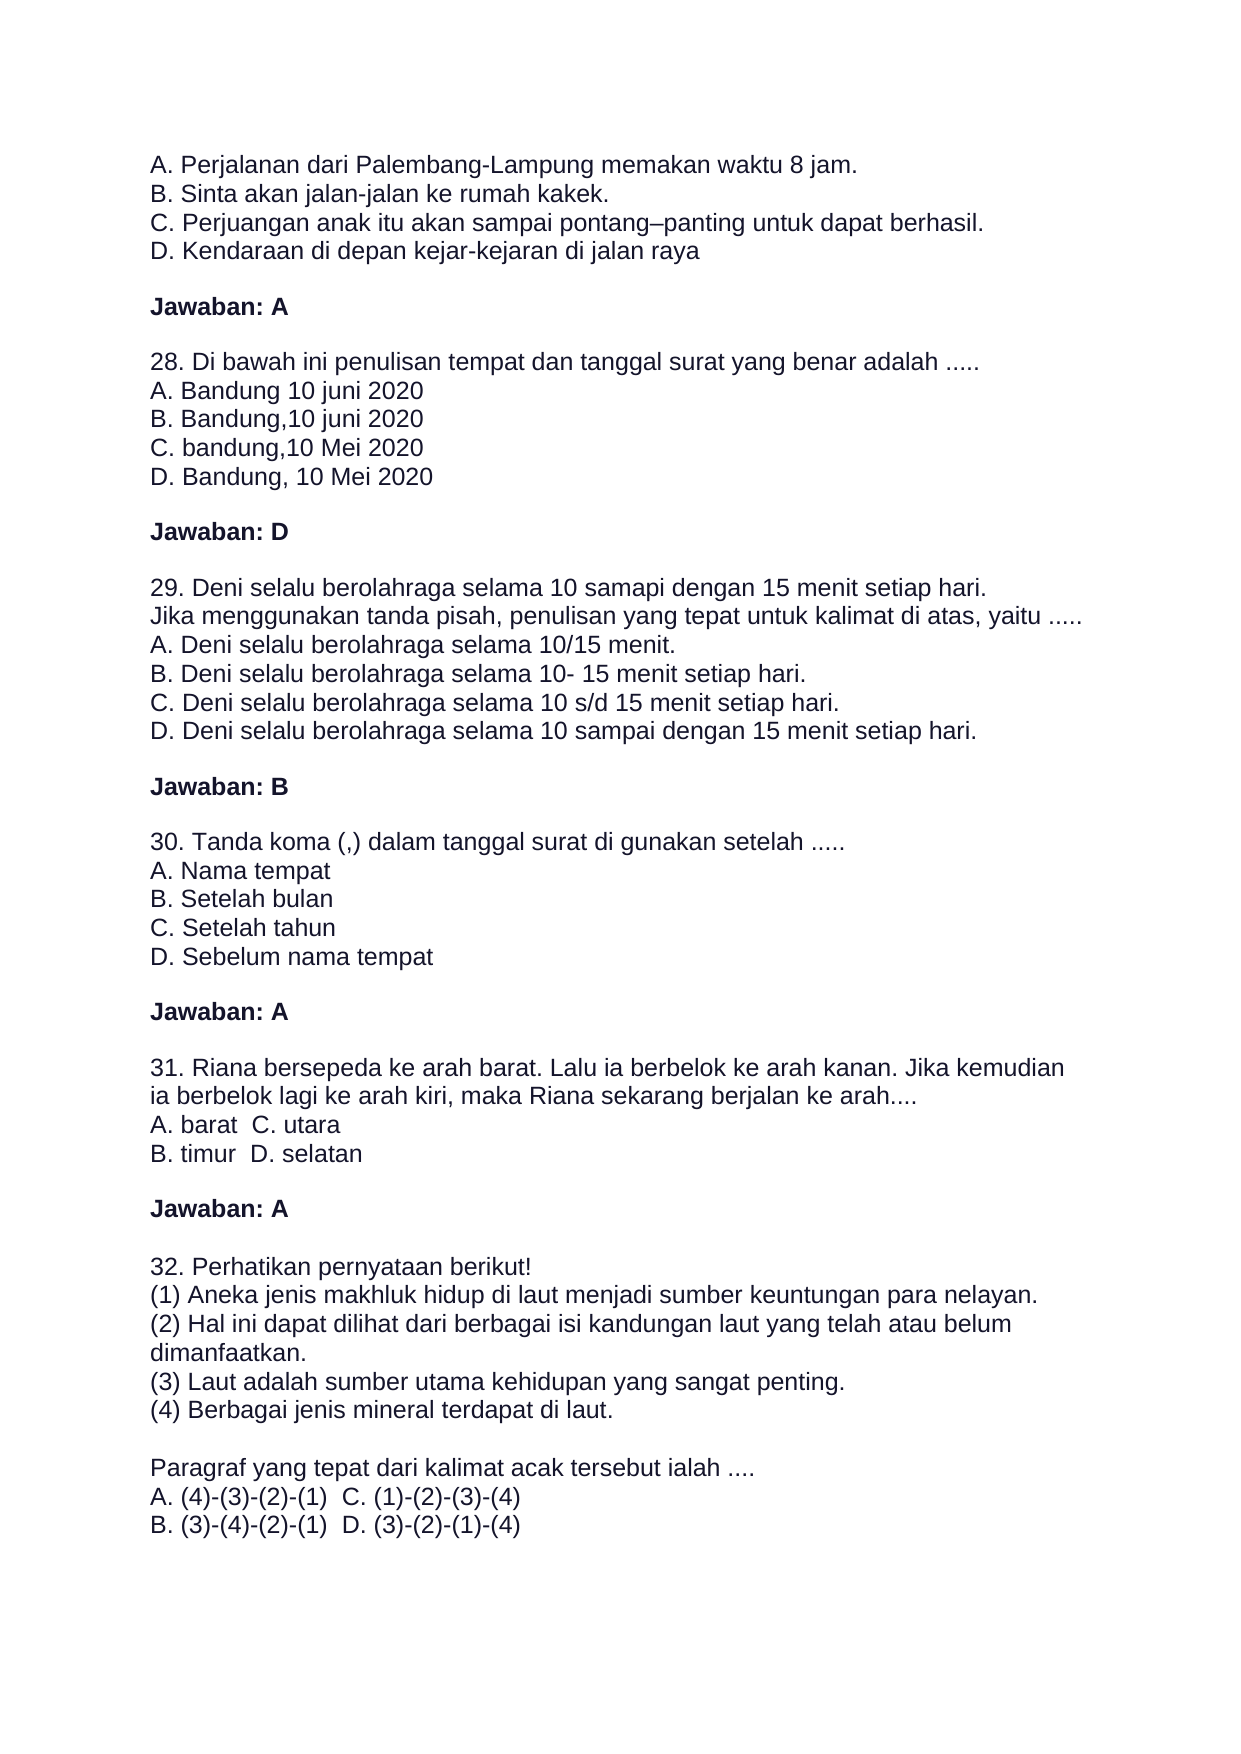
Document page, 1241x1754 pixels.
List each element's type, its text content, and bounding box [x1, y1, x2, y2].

text 31. Riana bersepeda ke arah barat. Lalu ia berbelok ke arah kanan. Jika kemudian ia berbelok lagi ke arah kiri, maka Riana sekarang berjalan ke arah.... A. barat C. utara B. timur D. selatan [150, 1052, 1090, 1167]
text 28. Di bawah ini penulisan tempat dan tanggal surat yang benar adalah ..... A. Bandung 10 juni 2020 B. Bandung,10 juni 2020 C. bandung,10 Mei 2020 D. Bandung, 10 Mei 2020 [150, 347, 1090, 491]
text 30. Tanda koma (,) dalam tanggal surat di gunakan setelah ..... A. Nama tempat B. Setelah bulan C. Setelah tahun D. Sebelum nama tempat [150, 827, 1090, 971]
text Jawaban: A [150, 997, 1090, 1026]
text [150, 150, 1090, 265]
text Jawaban: A [150, 292, 1090, 320]
text Jawaban: B [150, 772, 1090, 800]
text Jawaban: D [150, 517, 1090, 546]
text 29. Deni selalu berolahraga selama 10 samapi dengan 15 menit setiap hari. Jika menggunakan tanda pisah, penulisan yang tepat untuk kalimat di atas, yaitu ..... A. Deni selalu berolahraga selama 10/15 menit. B. Deni selalu berolahraga selama 10- 15 menit setiap hari. C. Deni selalu berolahraga selama 10 s/d 15 menit setiap hari. D. Deni selalu berolahraga selama 10 sampai dengan 15 menit setiap hari. [150, 572, 1090, 745]
text Jawaban: A 32. Perhatikan pernyataan berikut! (1) Aneka jenis makhluk hidup di laut menjadi sumber keuntungan para nelayan. (2) Hal ini dapat dilihat dari berbagai isi kandungan laut yang telah atau belum dimanfaatkan. (3) Laut adalah sumber utama kehidupan yang sangat penting. (4) Berbagai jenis mineral terdapat di laut. Paragraf yang tepat dari kalimat acak tersebut ialah .... A. (4)-(3)-(2)-(1) C. (1)-(2)-(3)-(4) B. (3)-(4)-(2)-(1) D. (3)-(2)-(1)-(4) [150, 1194, 1090, 1539]
